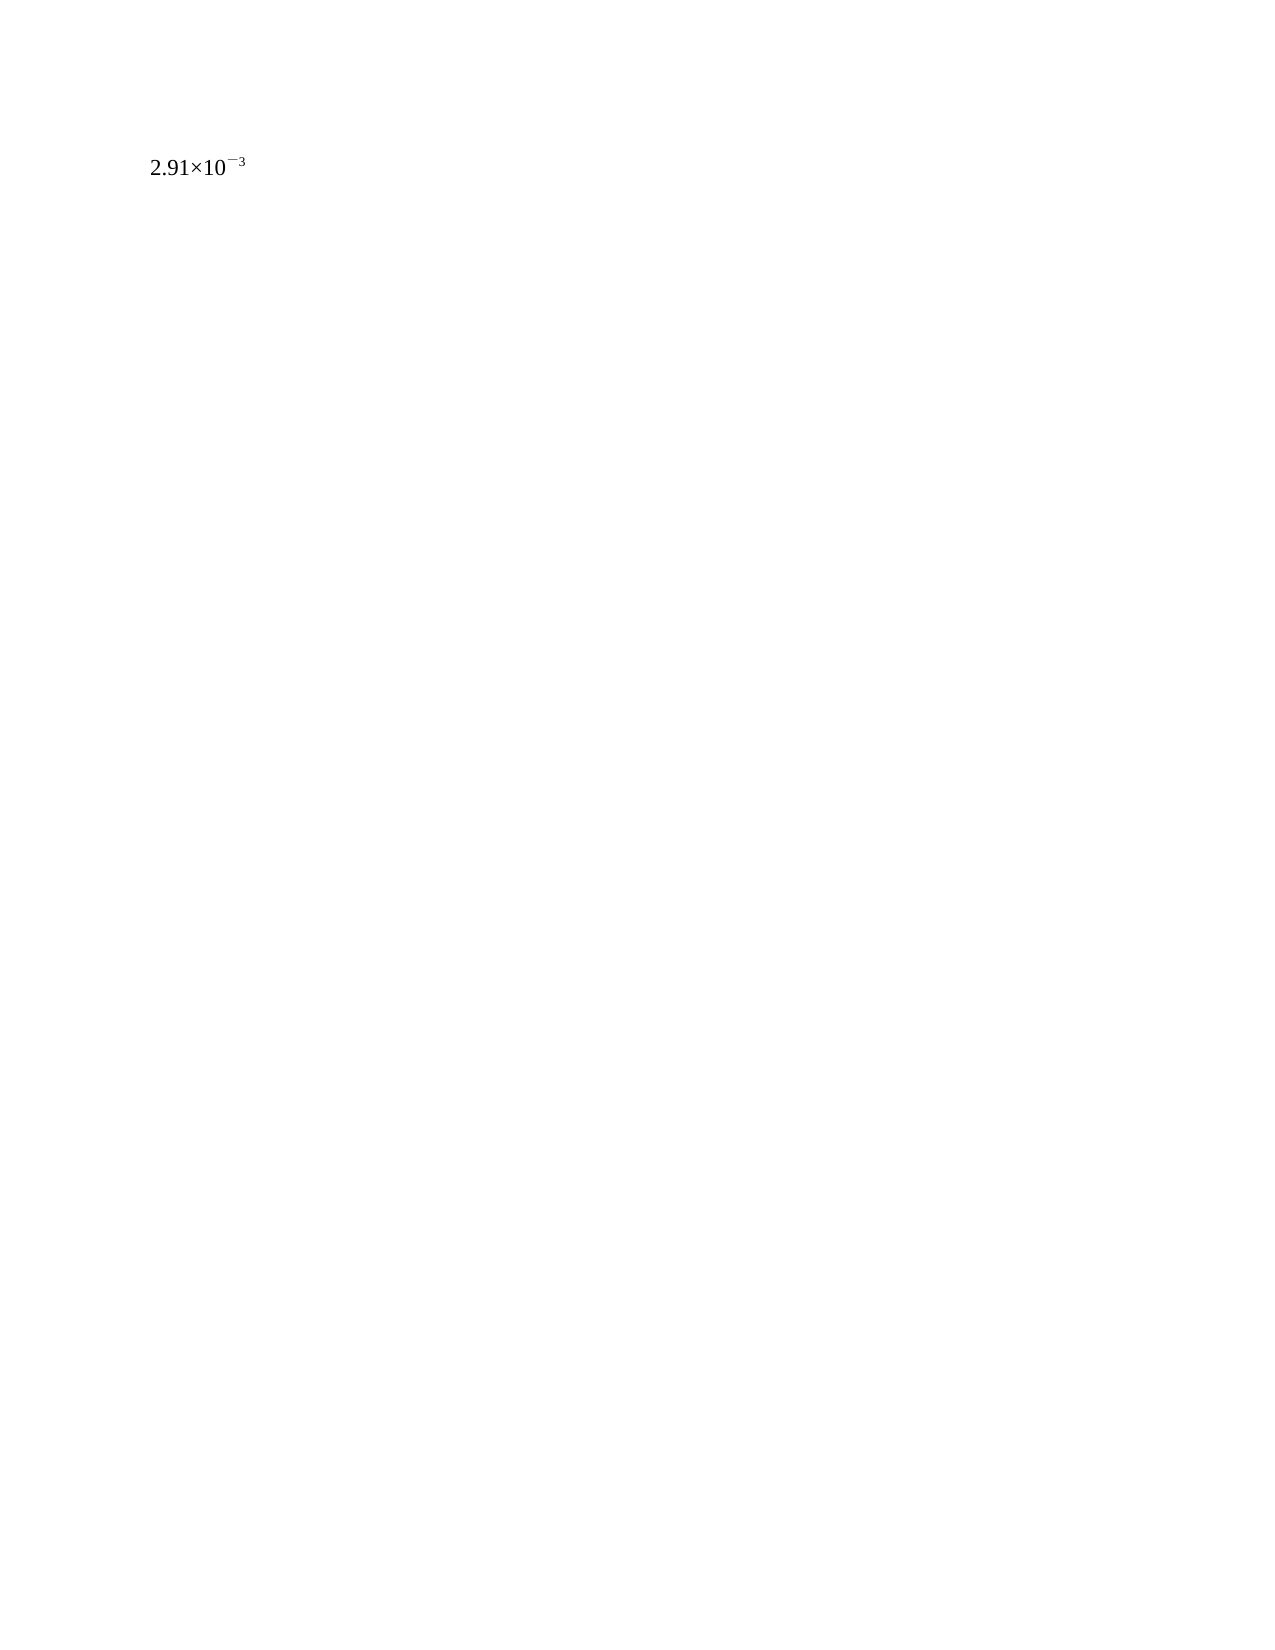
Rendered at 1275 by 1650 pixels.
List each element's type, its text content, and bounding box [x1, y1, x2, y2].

text 2.91×10－3 [150, 150, 1125, 184]
